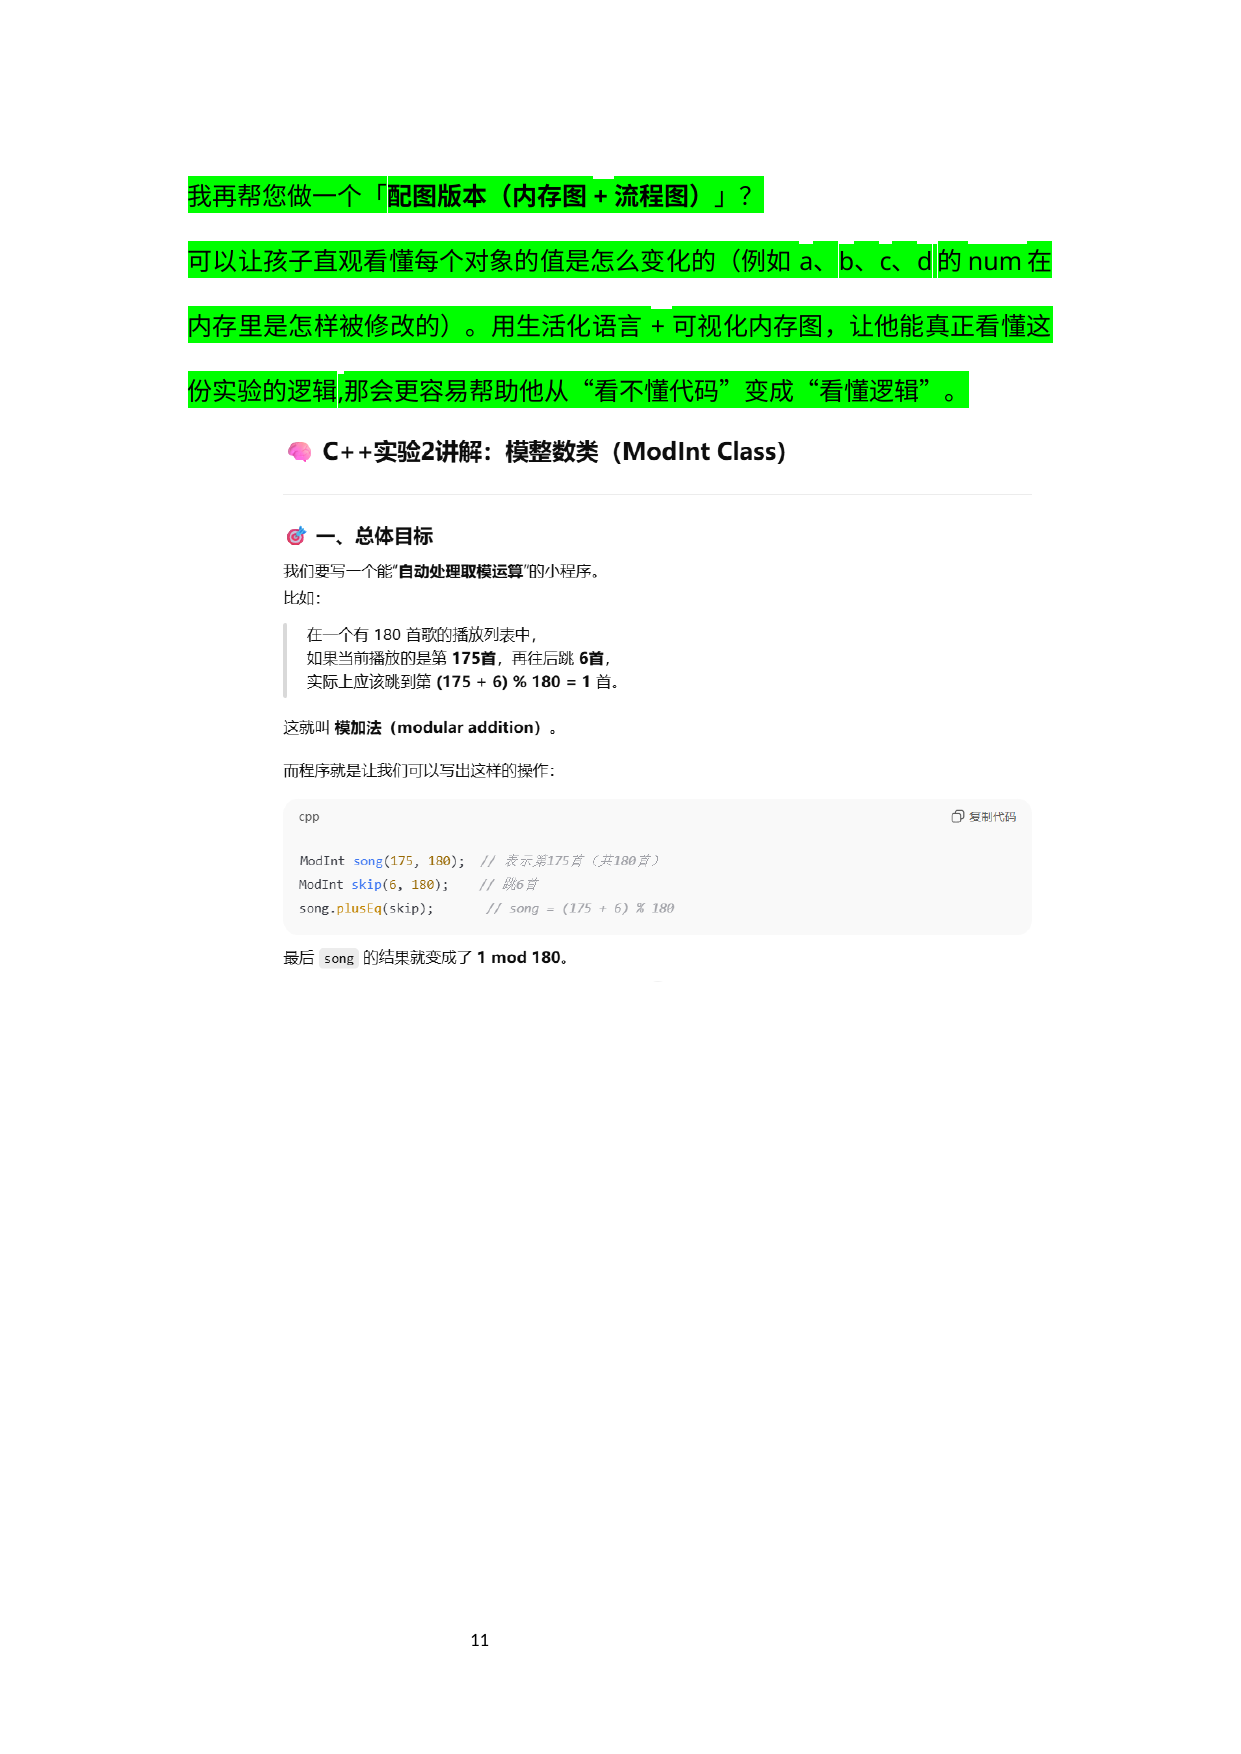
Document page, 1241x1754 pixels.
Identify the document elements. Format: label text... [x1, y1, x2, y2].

text 我再帮您做一个「配图版本（内存图 + 流程图）」？ 可以让孩子直观看懂每个对象的值是怎么变化的（例如a、b、c、d的num在内存里是怎样被修改的）。用生活化语言 + 可视化内存图，让他能真正看懂这份实验的逻辑,那会更容易帮助他从“看不懂代码”变成“看懂逻辑”。 [187, 162, 1053, 422]
picture [187, 422, 1052, 982]
